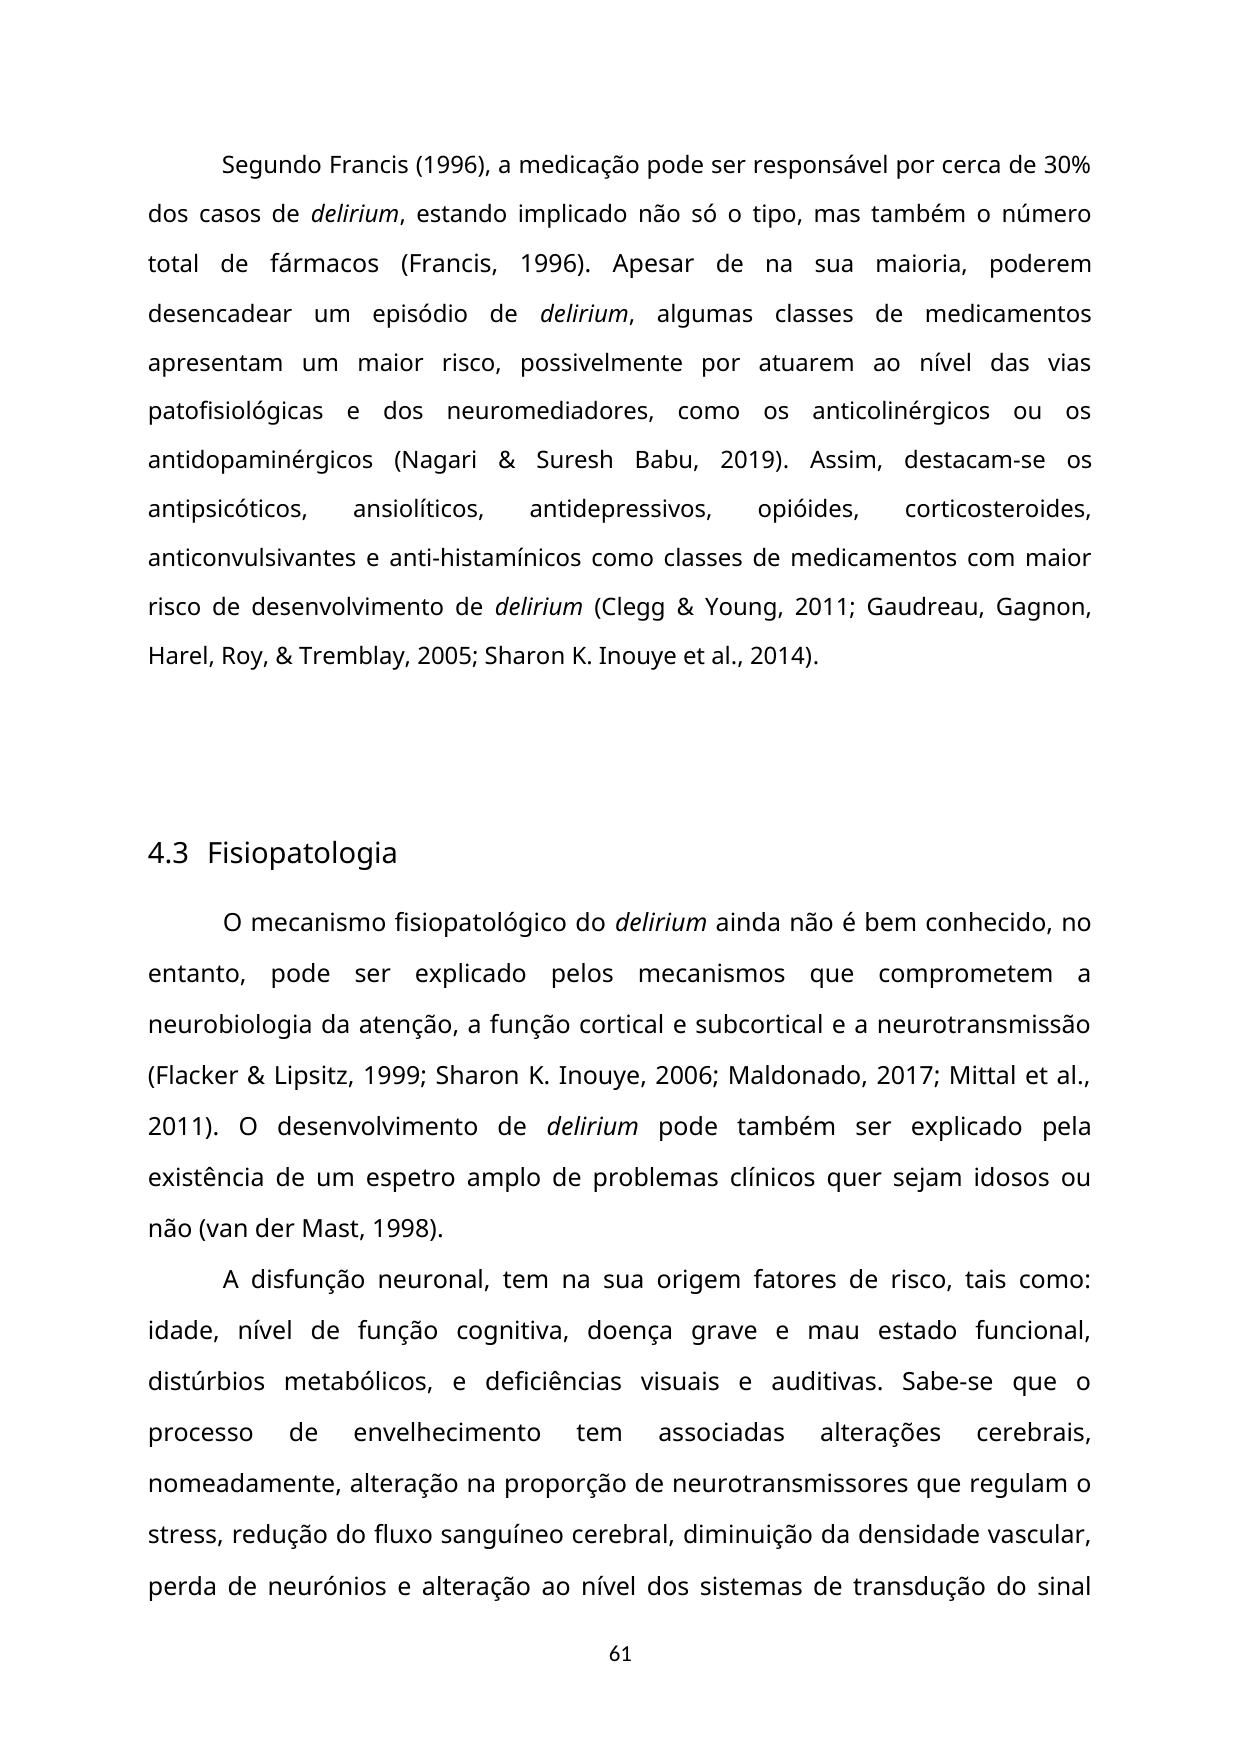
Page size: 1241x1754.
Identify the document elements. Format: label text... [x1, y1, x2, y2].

text O mecanismo fisiopatológico do delirium ainda não é bem conhecido, no entanto, pode ser explicado pelos mecanismos que comprometem a neurobiologia da atenção, a função cortical e subcortical e a neurotransmissão (Flacker & Lipsitz, 1999; Sharon K. Inouye, 2006; Maldonado, 2017; Mittal et al., 2011). O desenvolvimento de delirium pode também ser explicado pela existência de um espetro amplo de problemas clínicos quer sejam idosos ou não (van der Mast, 1998). [148, 905, 1092, 1245]
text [148, 1262, 1092, 1602]
text Segundo Francis (1996), a medicação pode ser responsável por cerca de 30% dos casos de delirium, estando implicado não só o tipo, mas também o número total de fármacos (Francis, 1996). Apesar de na sua maioria, poderem desencadear um episódio de delirium, algumas classes de medicamentos apresentam um maior risco, possivelmente por atuarem ao nível das vias patofisiológicas e dos neuromediadores, como os anticolinérgicos ou os antidopaminérgicos (Nagari & Suresh Babu, 2019). Assim, destacam-se os antipsicóticos, ansiolíticos, antidepressivos, opióides, corticosteroides, anticonvulsivantes e anti-histamínicos como classes de medicamentos com maior risco de desenvolvimento de delirium (Clegg & Young, 2011; Gaudreau, Gagnon, Harel, Roy, & Tremblay, 2005; Sharon K. Inouye et al., 2014). [148, 148, 1092, 671]
subtitle Fisiopatologia [148, 833, 1092, 872]
